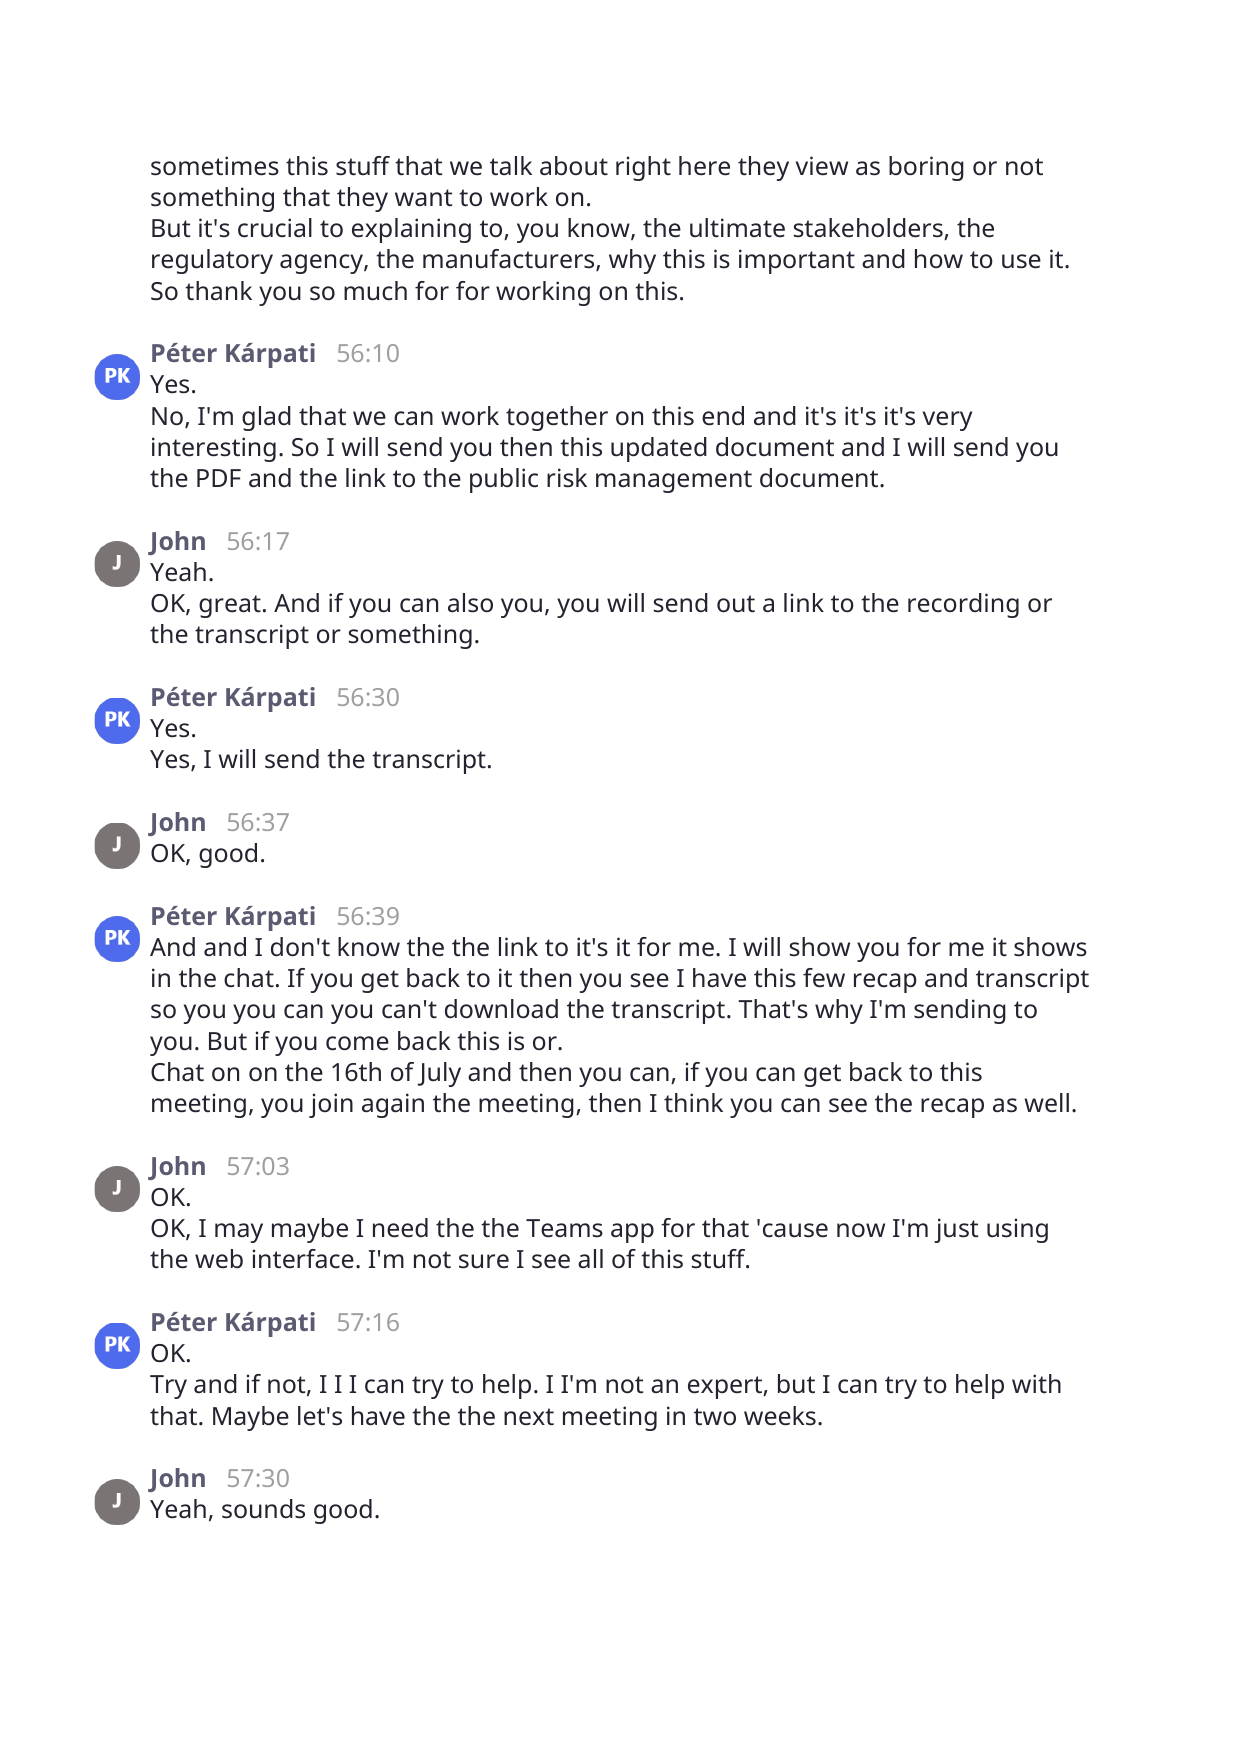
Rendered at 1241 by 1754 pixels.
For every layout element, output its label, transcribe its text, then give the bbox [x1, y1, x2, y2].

picture [94, 698, 140, 744]
picture [94, 541, 140, 587]
text John 57:03 OK. OK, I may maybe I need the the Teams app for that 'cause now I'm just using the web interface. I'm not sure I see all of this stuff. [150, 1119, 1090, 1275]
text John 57:30 Yeah, sounds good. [150, 1431, 1090, 1525]
text Péter Kárpati 56:39 And and I don't know the the link to it's it for me. I will show you for me it shows in the chat. If you get back to it then you see I have this few recap and transcript so you you can you can't download the transcript. That's why I'm sending to you. But if you come back this is or. Chat on on the 16th of July and then you can, if you can get back to this meeting, you join again the meeting, then I think you can see the recap as well. [150, 869, 1090, 1119]
text John 56:37 OK, good. [150, 775, 1090, 869]
picture [94, 1323, 140, 1369]
picture [94, 823, 140, 869]
picture [94, 1166, 140, 1212]
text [150, 150, 1090, 306]
picture [94, 354, 140, 400]
text Péter Kárpati 56:10 Yes. No, I'm glad that we can work together on this end and it's it's it's very interesting. So I will send you then this updated document and I will send you the PDF and the link to the public risk management document. [150, 306, 1090, 494]
picture [94, 916, 140, 962]
text John 56:17 Yeah. OK, great. And if you can also you, you will send out a link to the recording or the transcript or something. [150, 494, 1090, 650]
picture [94, 1479, 140, 1525]
text Péter Kárpati 57:16 OK. Try and if not, I I I can try to help. I I'm not an expert, but I can try to help with that. Maybe let's have the the next meeting in two weeks. [150, 1275, 1090, 1431]
text Péter Kárpati 56:30 Yes. Yes, I will send the transcript. [150, 650, 1090, 775]
